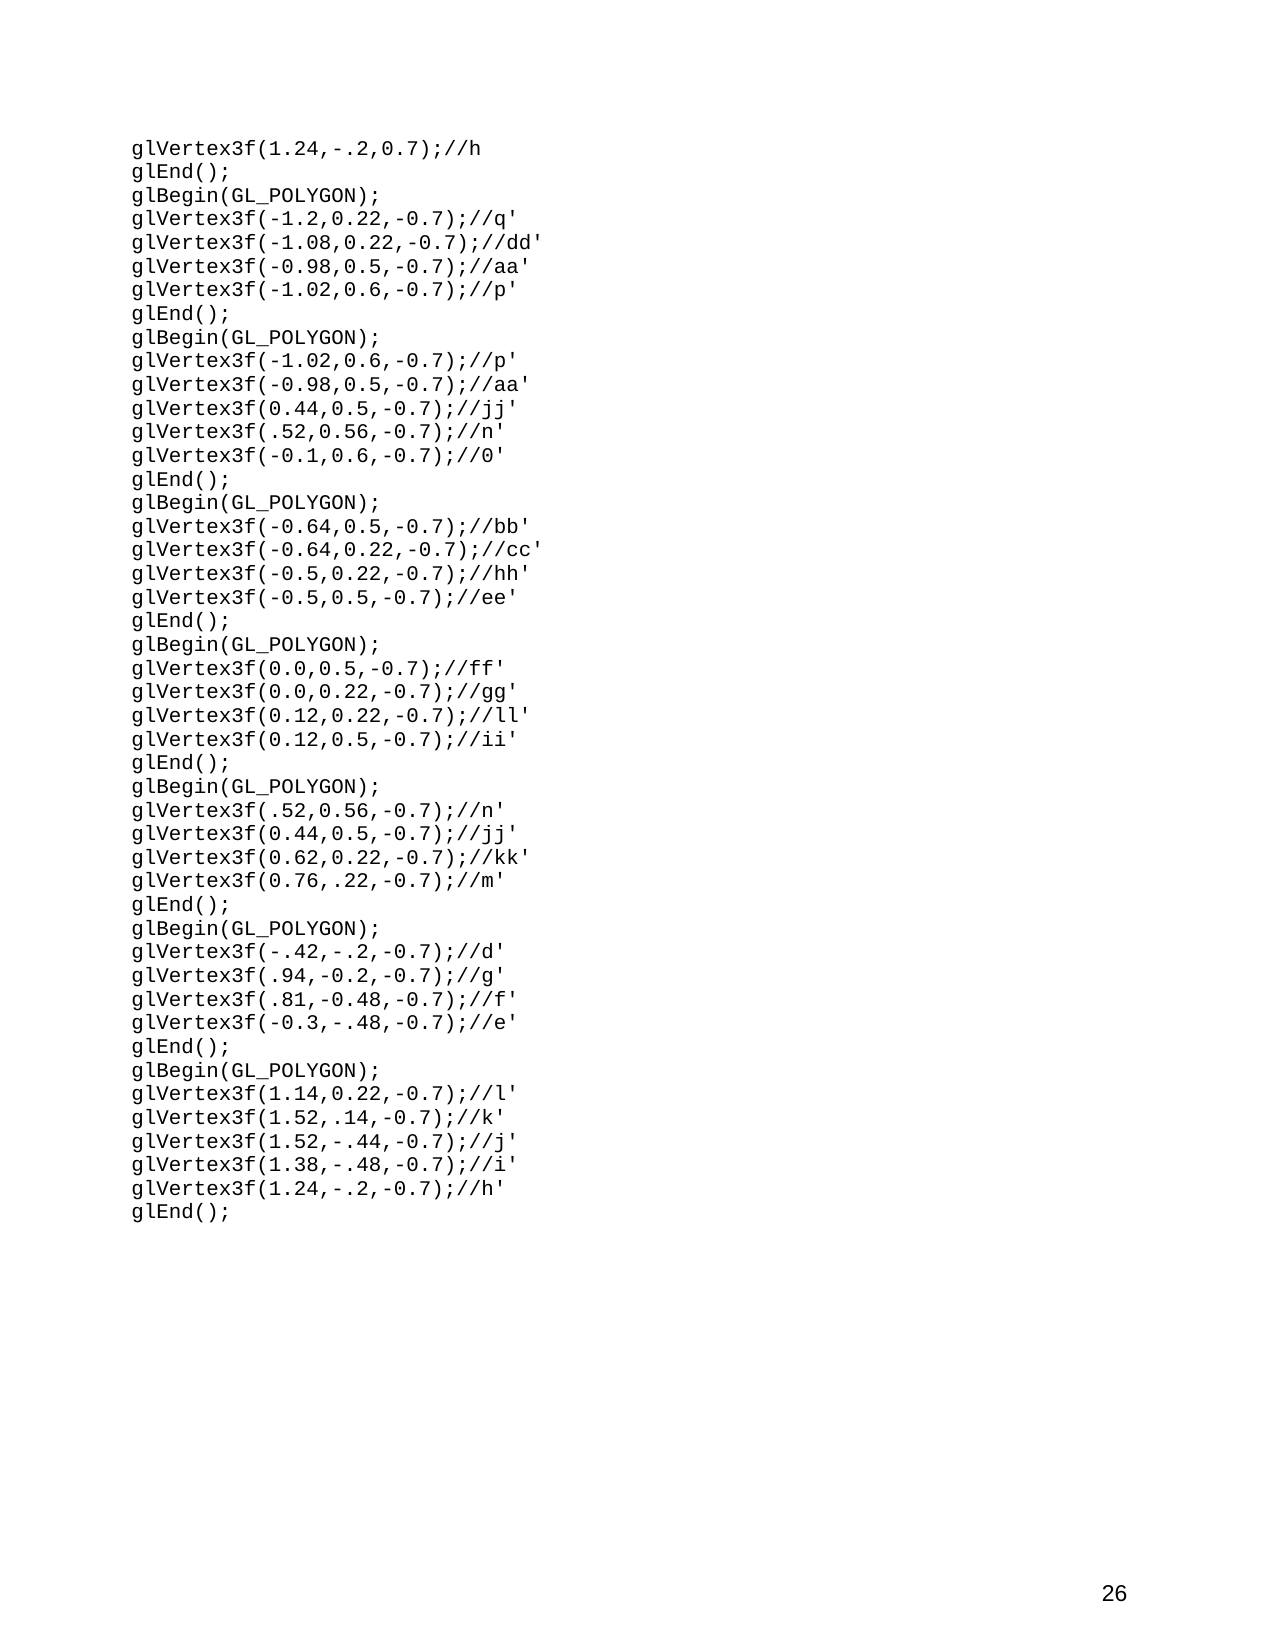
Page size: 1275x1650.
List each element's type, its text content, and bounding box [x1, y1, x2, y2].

text glVertex3f(-0.1,0.6,-0.7);//0' [131, 445, 1106, 468]
text glVertex3f(.81,-0.48,-0.7);//f' [131, 989, 1106, 1012]
text glVertex3f(-0.64,0.5,-0.7);//bb' [131, 516, 1106, 539]
text glVertex3f(0.44,0.5,-0.7);//jj' [131, 823, 1106, 847]
text glVertex3f(-1.02,0.6,-0.7);//p' [131, 350, 1106, 374]
text glEnd(); [131, 1036, 1106, 1060]
text glVertex3f(1.52,-.44,-0.7);//j' [131, 1131, 1106, 1154]
text glVertex3f(0.44,0.5,-0.7);//jj' [131, 398, 1106, 421]
text glEnd(); [131, 752, 1106, 776]
text glVertex3f(0.12,0.22,-0.7);//ll' [131, 705, 1106, 729]
text glBegin(GL_POLYGON); [131, 634, 1106, 658]
text glVertex3f(1.24,-.2,0.7);//h [131, 137, 1106, 161]
text glBegin(GL_POLYGON); [131, 1060, 1106, 1083]
text glBegin(GL_POLYGON); [131, 327, 1106, 350]
text glVertex3f(0.12,0.5,-0.7);//ii' [131, 729, 1106, 752]
text glVertex3f(-1.02,0.6,-0.7);//p' [131, 279, 1106, 303]
text glEnd(); [131, 894, 1106, 918]
text glEnd(); [131, 303, 1106, 327]
text glVertex3f(-0.5,0.22,-0.7);//hh' [131, 563, 1106, 587]
text glVertex3f(-0.98,0.5,-0.7);//aa' [131, 256, 1106, 279]
text glVertex3f(-0.98,0.5,-0.7);//aa' [131, 374, 1106, 398]
text glVertex3f(1.38,-.48,-0.7);//i' [131, 1154, 1106, 1178]
text glBegin(GL_POLYGON); [131, 492, 1106, 516]
text glBegin(GL_POLYGON); [131, 918, 1106, 941]
text glVertex3f(.52,0.56,-0.7);//n' [131, 421, 1106, 445]
text glVertex3f(1.24,-.2,-0.7);//h' [131, 1178, 1106, 1202]
text glVertex3f(1.14,0.22,-0.7);//l' [131, 1083, 1106, 1107]
text glVertex3f(0.0,0.22,-0.7);//gg' [131, 681, 1106, 705]
text glEnd(); [131, 1202, 1106, 1225]
text glVertex3f(0.62,0.22,-0.7);//kk' [131, 847, 1106, 871]
text glBegin(GL_POLYGON); [131, 776, 1106, 799]
text glVertex3f(0.76,.22,-0.7);//m' [131, 871, 1106, 894]
text glVertex3f(-0.3,-.48,-0.7);//e' [131, 1012, 1106, 1036]
text glVertex3f(-.42,-.2,-0.7);//d' [131, 941, 1106, 965]
text glVertex3f(-1.08,0.22,-0.7);//dd' [131, 232, 1106, 256]
text glVertex3f(0.0,0.5,-0.7);//ff' [131, 658, 1106, 681]
text glEnd(); [131, 468, 1106, 492]
text glBegin(GL_POLYGON); [131, 185, 1106, 208]
text glEnd(); [131, 161, 1106, 185]
text glEnd(); [131, 610, 1106, 634]
text glVertex3f(.52,0.56,-0.7);//n' [131, 799, 1106, 823]
text glVertex3f(-0.64,0.22,-0.7);//cc' [131, 539, 1106, 563]
text glVertex3f(-1.2,0.22,-0.7);//q' [131, 208, 1106, 232]
text glVertex3f(1.52,.14,-0.7);//k' [131, 1107, 1106, 1131]
text glVertex3f(-0.5,0.5,-0.7);//ee' [131, 587, 1106, 610]
text glVertex3f(.94,-0.2,-0.7);//g' [131, 965, 1106, 989]
